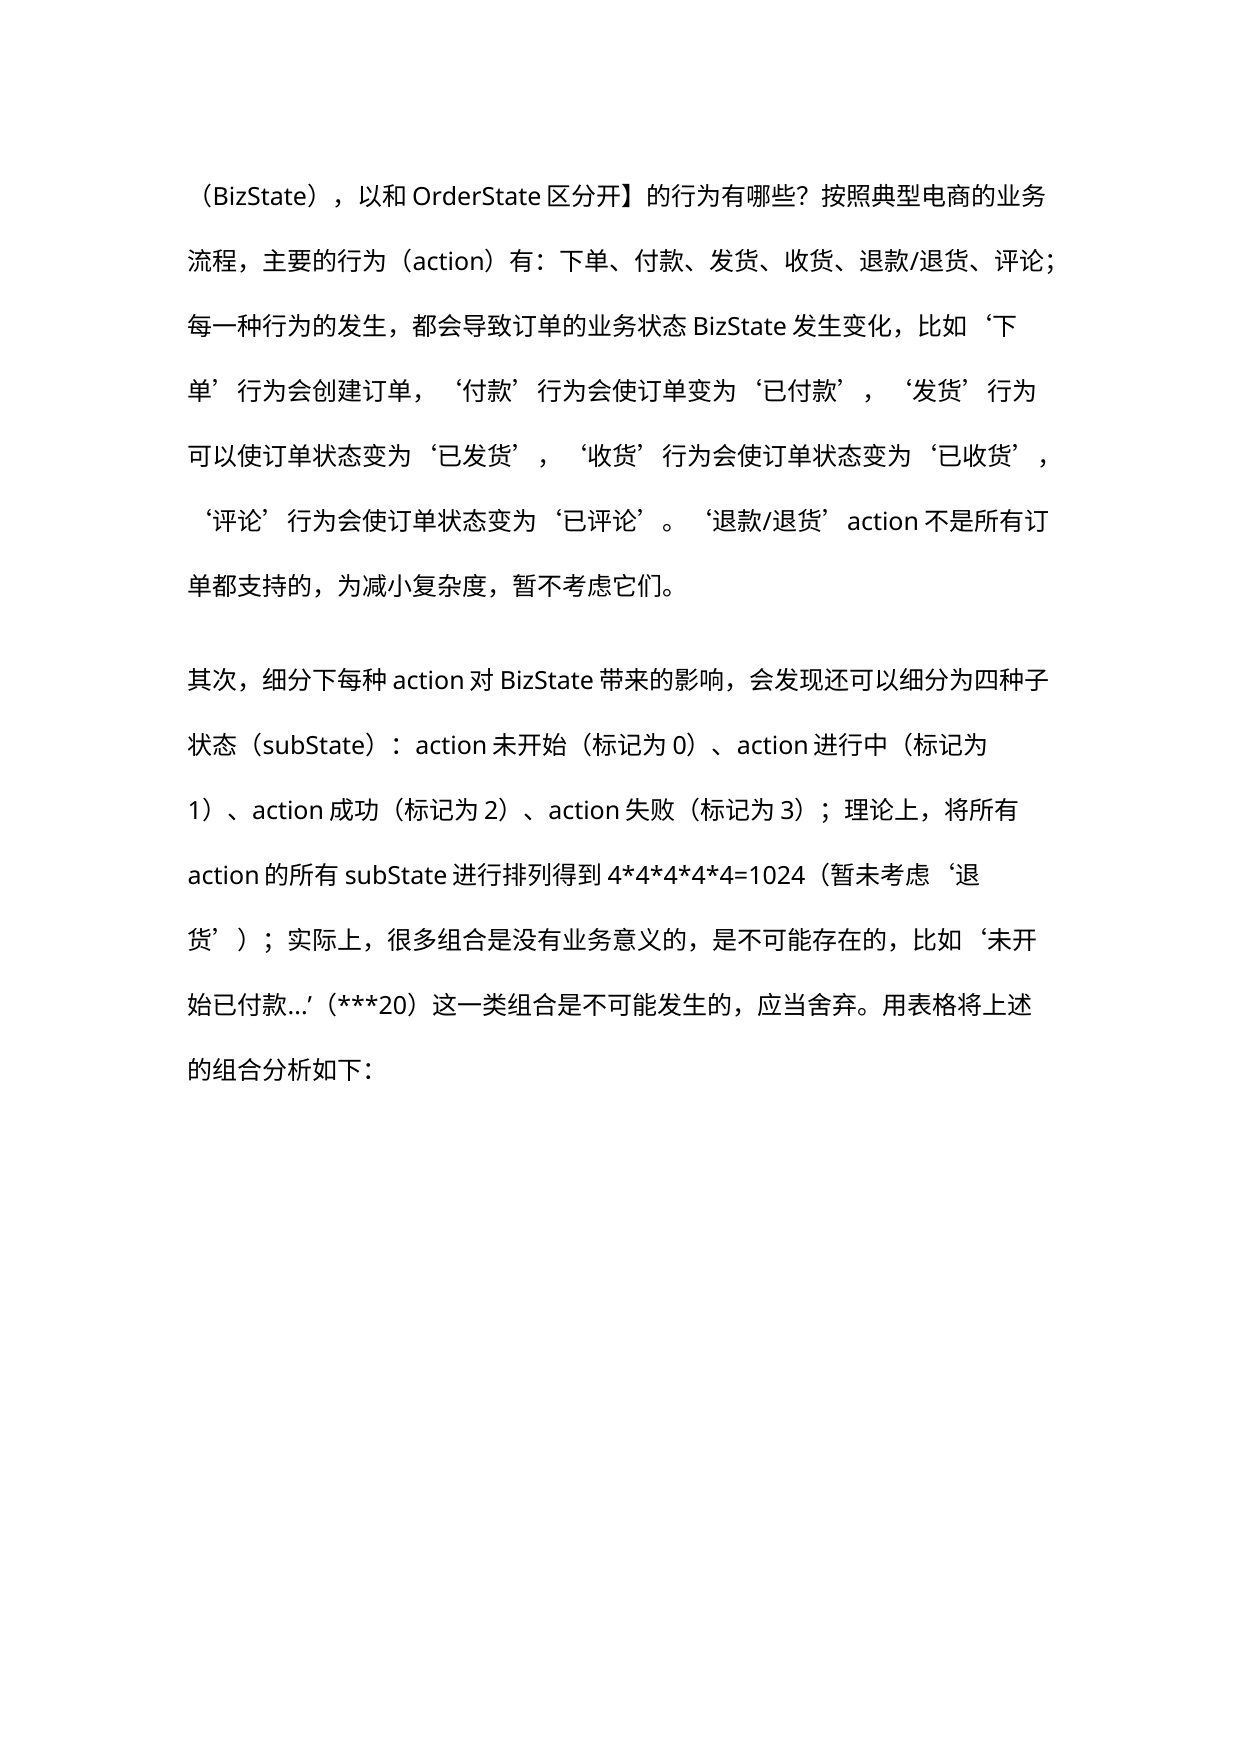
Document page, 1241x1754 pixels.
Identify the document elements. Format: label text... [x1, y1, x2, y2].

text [187, 162, 1053, 617]
text 其次，细分下每种action对BizState带来的影响，会发现还可以细分为四种子状态（subState）：action未开始（标记为0）、action进行中（标记为1）、action成功（标记为2）、action失败（标记为3）；理论上，将所有action的所有subState进行排列得到4*4*4*4*4=1024（暂未考虑‘退货’）；实际上，很多组合是没有业务意义的，是不可能存在的，比如‘未开始已付款...’（***20）这一类组合是不可能发生的，应当舍弃。用表格将上述的组合分析如下： [187, 646, 1053, 1101]
